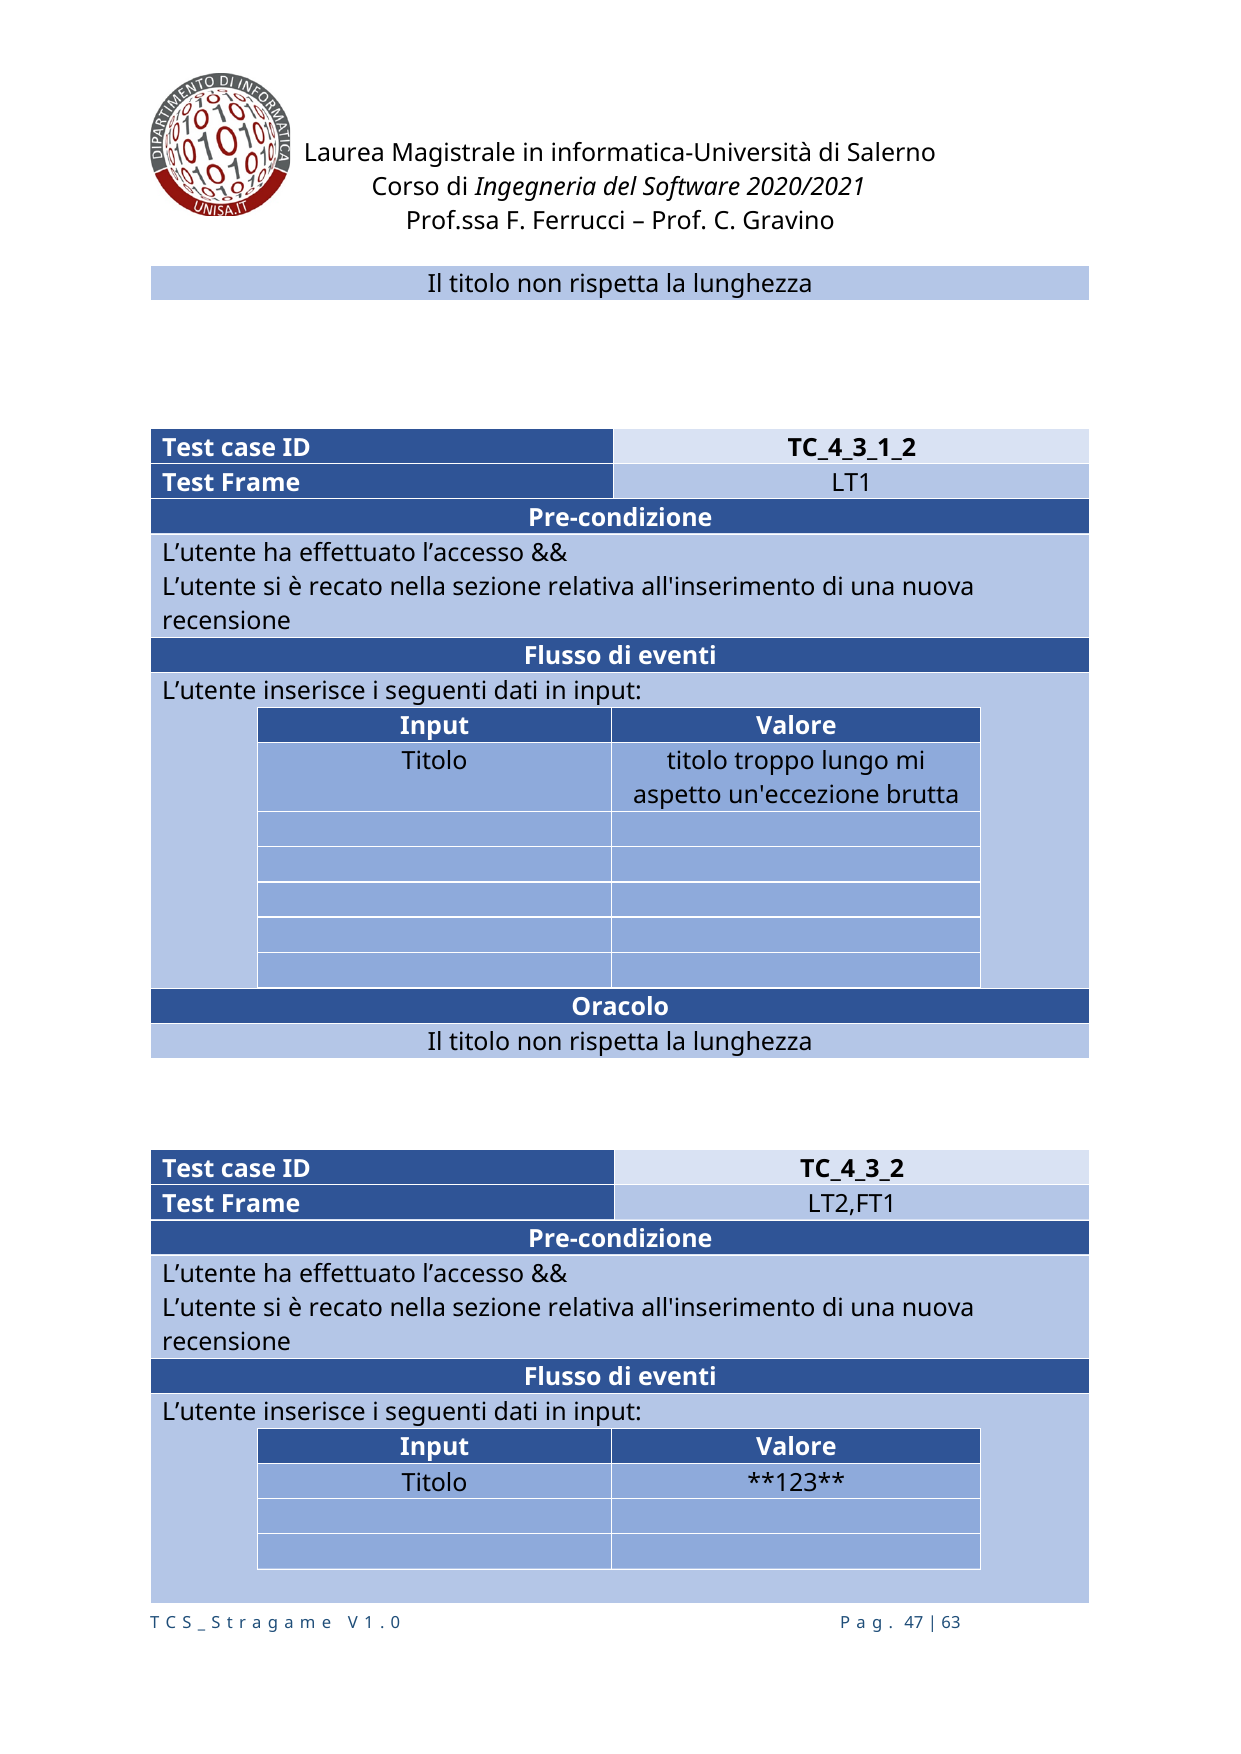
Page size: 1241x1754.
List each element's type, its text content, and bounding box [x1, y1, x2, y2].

table_cell Il titolo non rispetta la lunghezza [151, 1024, 1089, 1058]
table_cell Flusso di eventi [151, 1359, 1089, 1393]
table_cell Il titolo non rispetta la lunghezza [151, 266, 1089, 300]
table_cell LT1 [614, 464, 1089, 498]
table_cell Flusso di eventi [151, 638, 1089, 672]
table_header Test case ID [151, 429, 613, 463]
table_cell L’utente ha effettuato l’accesso && L’utente si è recato nella sezione relativa all'inserimento di una nuova recensione [151, 535, 1089, 637]
table_header Test case ID [151, 1150, 614, 1184]
table_cell LT2,FT1 [615, 1185, 1089, 1219]
picture [149, 73, 290, 215]
table_cell L’utente inserisce i seguenti dati in input: [151, 1394, 1089, 1603]
table_cell Test Frame [151, 1185, 614, 1219]
table_header TC_4_3_1_2 [614, 429, 1089, 463]
table_cell L’utente inserisce i seguenti dati in input: [151, 673, 1089, 988]
table_header TC_4_3_2 [615, 1150, 1089, 1184]
table_cell Pre-condizione [151, 1221, 1089, 1254]
table_cell Test Frame [151, 464, 613, 498]
table_cell Pre-condizione [151, 499, 1089, 533]
table_cell L’utente ha effettuato l’accesso && L’utente si è recato nella sezione relativa all'inserimento di una nuova recensione [151, 1256, 1089, 1358]
table_cell Oracolo [151, 989, 1089, 1023]
